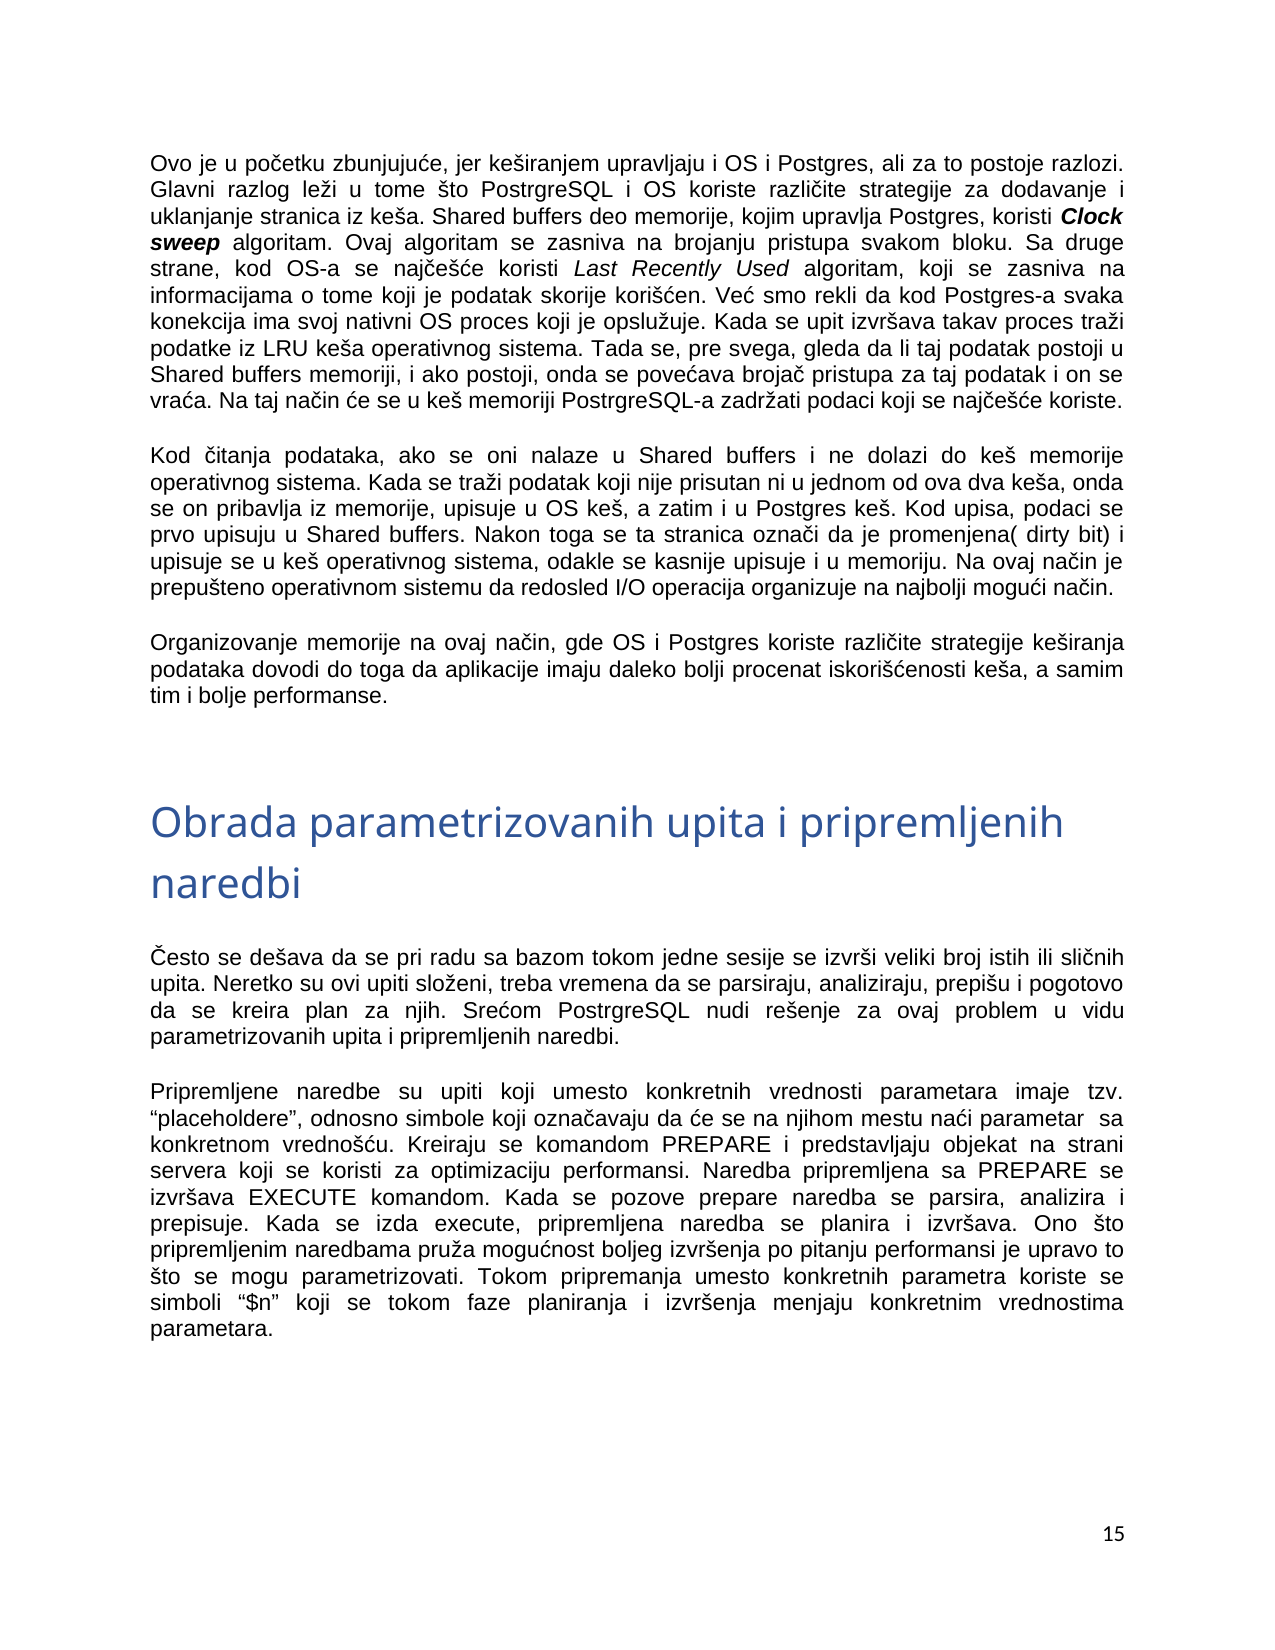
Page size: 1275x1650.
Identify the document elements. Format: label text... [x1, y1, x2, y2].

text Organizovanje memorije na ovaj način, gde OS i Postgres koriste različite strategije keširanja podataka dovodi do toga da aplikacije imaju daleko bolji procenat iskorišćenosti keša, a samim tim i bolje performanse. [150, 629, 1125, 708]
text Pripremljene naredbe su upiti koji umesto konkretnih vrednosti parametara imaje tzv. “placeholdere”, odnosno simbole koji označavaju da će se na njihom mestu naći parametar sa konkretnom vrednošću. Kreiraju se komandom PREPARE i predstavljaju objekat na strani servera koji se koristi za optimizaciju performansi. Naredba pripremljena sa PREPARE se izvršava EXECUTE komandom. Kada se pozove prepare naredba se parsira, analizira i prepisuje. Kada se izda execute, pripremljena naredba se planira i izvršava. Ono što pripremljenim naredbama pruža mogućnost boljeg izvršenja po pitanju performansi je upravo to što se mogu parametrizovati. Tokom pripremanja umesto konkretnih parametra koriste se simboli “$n” koji se tokom faze planiranja i izvršenja menjaju konkretnim vrednostima parametara. [150, 1078, 1125, 1342]
text Često se dešava da se pri radu sa bazom tokom jedne sesije se izvrši veliki broj istih ili sličnih upita. Neretko su ovi upiti složeni, treba vremena da se parsiraju, analiziraju, prepišu i pogotovo da se kreira plan za njih. Srećom PostrgreSQL nudi rešenje za ovaj problem u vidu parametrizovanih upita i pripremljenih naredbi. [150, 944, 1125, 1049]
text Ovo je u početku zbunjujuće, jer keširanjem upravljaju i OS i Postgres, ali za to postoje razlozi. Glavni razlog leži u tome što PostrgreSQL i OS koriste različite strategije za dodavanje i uklanjanje stranica iz keša. Shared buffers deo memorije, kojim upravlja Postgres, koristi Clock sweep algoritam. Ovaj algoritam se zasniva na brojanju pristupa svakom bloku. Sa druge strane, kod OS-a se najčešće koristi Last Recently Used algoritam, koji se zasniva na informacijama o tome koji je podatak skorije korišćen. Već smo rekli da kod Postgres-a svaka konekcija ima svoj nativni OS proces koji je opslužuje. Kada se upit izvršava takav proces traži podatke iz LRU keša operativnog sistema. Tada se, pre svega, gleda da li taj podatak postoji u Shared buffers memoriji, i ako postoji, onda se povećava brojač pristupa za taj podatak i on se vraća. Na taj način će se u keš memoriji PostrgreSQL-a zadržati podaci koji se najčešće koriste. [150, 150, 1125, 413]
subtitle Obrada parametrizovanih upita i pripremljenih naredbi [150, 793, 1125, 911]
text Kod čitanja podataka, ako se oni nalaze u Shared buffers i ne dolazi do keš memorije operativnog sistema. Kada se traži podatak koji nije prisutan ni u jednom od ova dva keša, onda se on pribavlja iz memorije, upisuje u OS keš, a zatim i u Postgres keš. Kod upisa, podaci se prvo upisuju u Shared buffers. Nakon toga se ta stranica označi da je promenjena( dirty bit) i upisuje se u keš operativnog sistema, odakle se kasnije upisuje i u memoriju. Na ovaj način je prepušteno operativnom sistemu da redosled I/O operacija organizuje na najbolji mogući način. [150, 442, 1125, 600]
